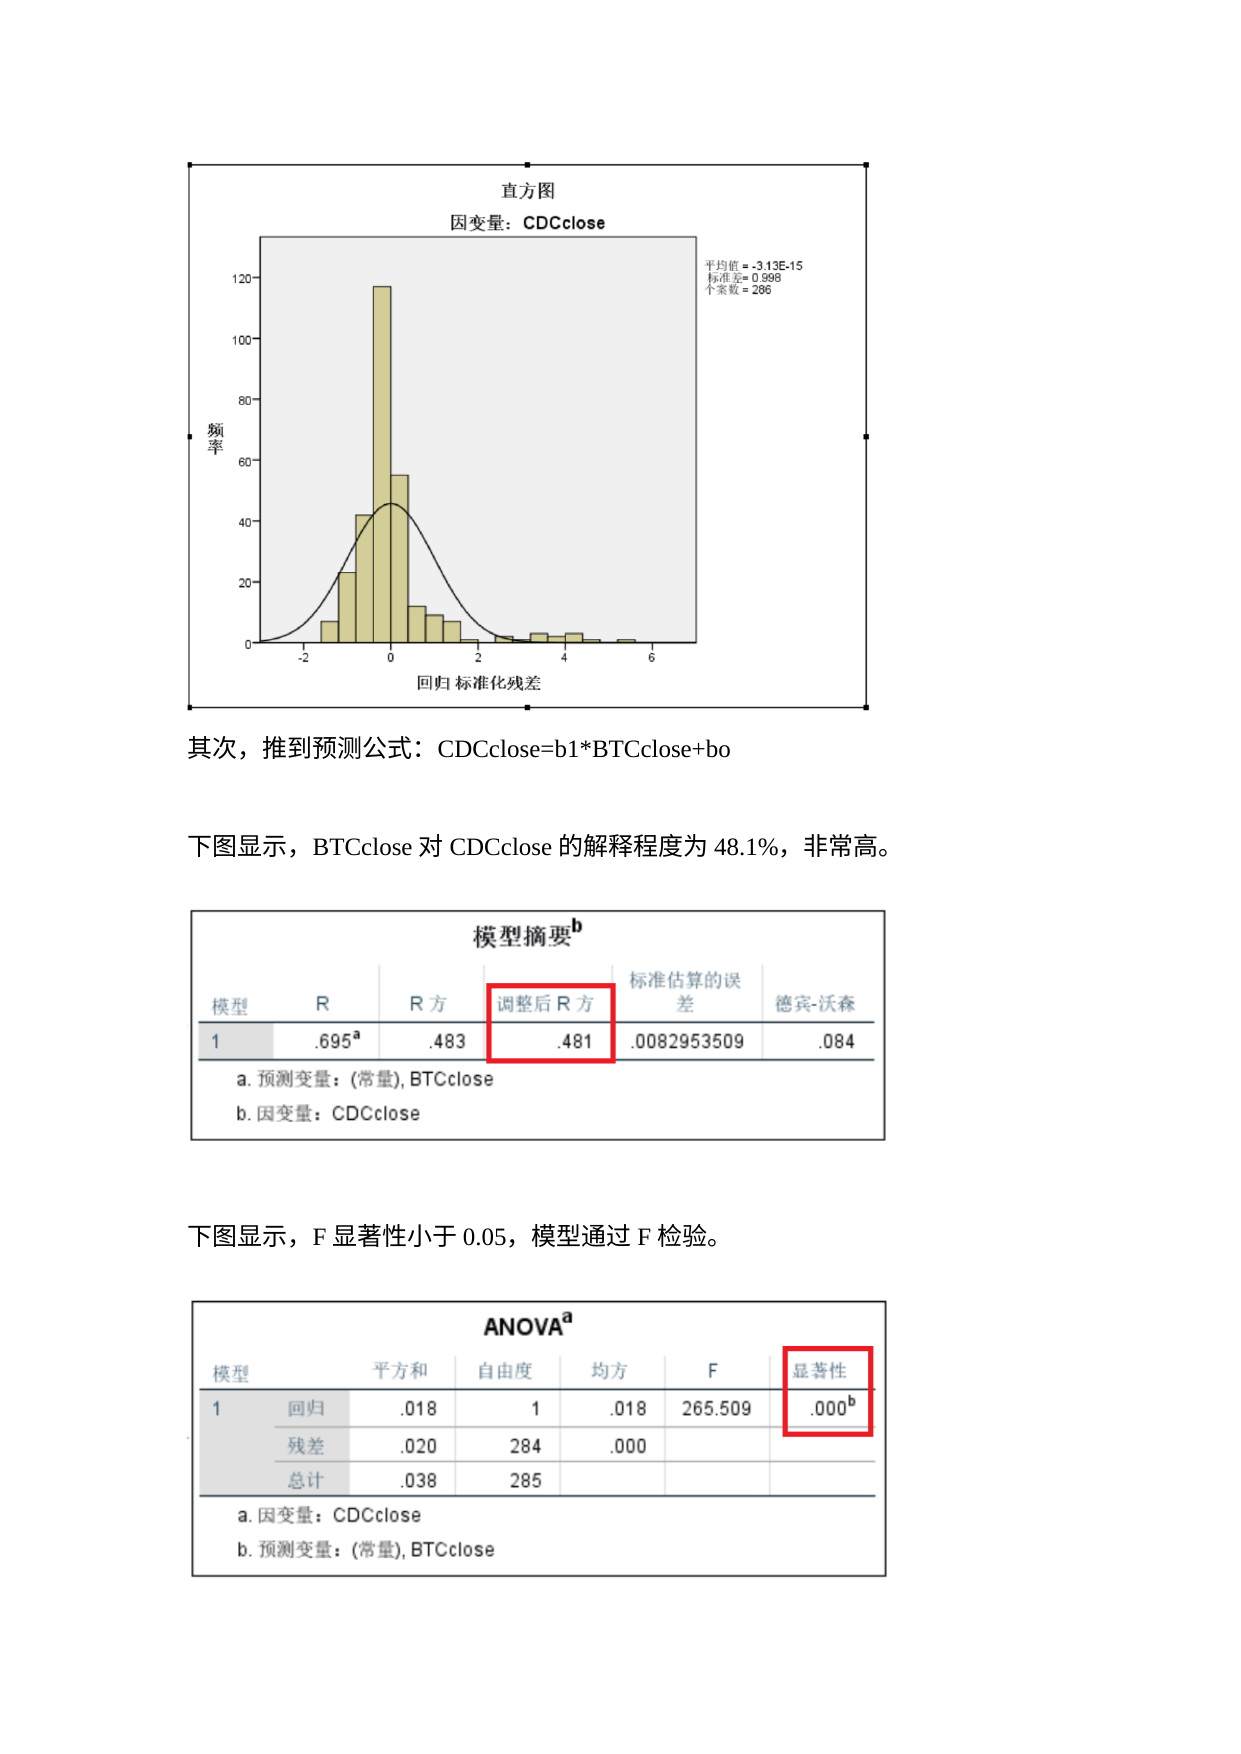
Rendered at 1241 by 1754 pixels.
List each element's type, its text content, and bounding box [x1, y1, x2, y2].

picture [187, 162, 870, 711]
text 其次，推到预测公式：CDCclose=b1*BTCclose+bo [187, 714, 1053, 779]
picture [187, 909, 890, 1145]
text 下图显示，F 显著性小于0.05，模型通过 F 检验。 [187, 1202, 1053, 1267]
picture [187, 1299, 889, 1581]
text 下图显示，BTCclose 对 CDCclose 的解释程度为 48.1%，非常高。 [187, 812, 1053, 877]
